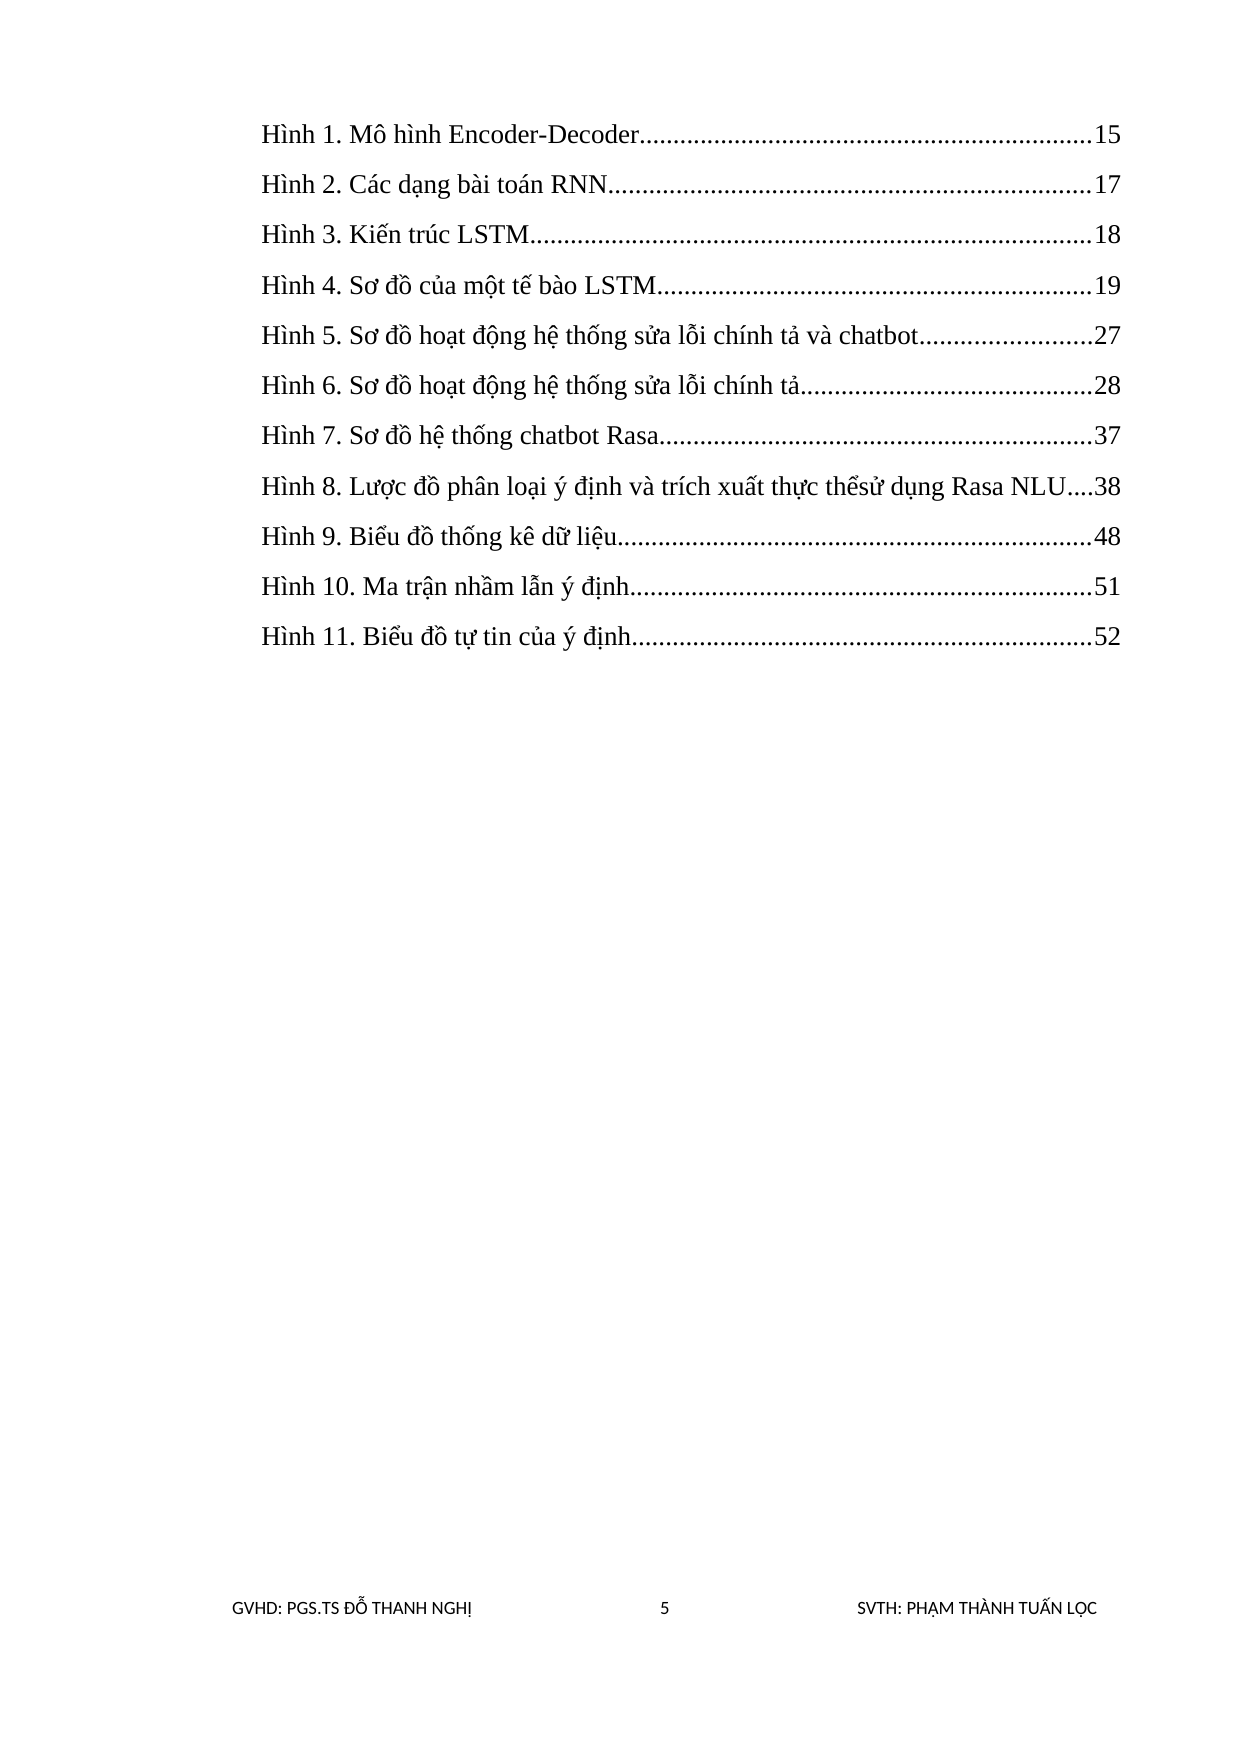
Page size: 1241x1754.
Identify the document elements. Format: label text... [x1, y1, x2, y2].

text Hình 5. Sơ đồ hoạt động hệ thống sửa lỗi chính tả và chatbot 27 [261, 319, 1122, 350]
text Hình 6. Sơ đồ hoạt động hệ thống sửa lỗi chính tả 28 [261, 369, 1122, 400]
text Hình 2. Các dạng bài toán RNN 17 [261, 168, 1122, 199]
text Hình 10. Ma trận nhầm lẫn ý định 51 [261, 570, 1122, 601]
text Hình 7. Sơ đồ hệ thống chatbot Rasa 37 [261, 419, 1122, 451]
text Hình 9. Biểu đồ thống kê dữ liệu 48 [261, 520, 1122, 551]
text Hình 1. Mô hình Encoder-Decoder 15 [261, 118, 1122, 149]
text Hình 8. Lược đồ phân loại ý định và trích xuất thực thểsử dụng Rasa NLU 38 [261, 469, 1122, 501]
text Hình 4. Sơ đồ của một tế bào LSTM 19 [261, 269, 1122, 300]
text Hình 3. Kiến trúc LSTM 18 [261, 218, 1122, 250]
text Hình 11. Biểu đồ tự tin của ý định 52 [261, 620, 1122, 651]
